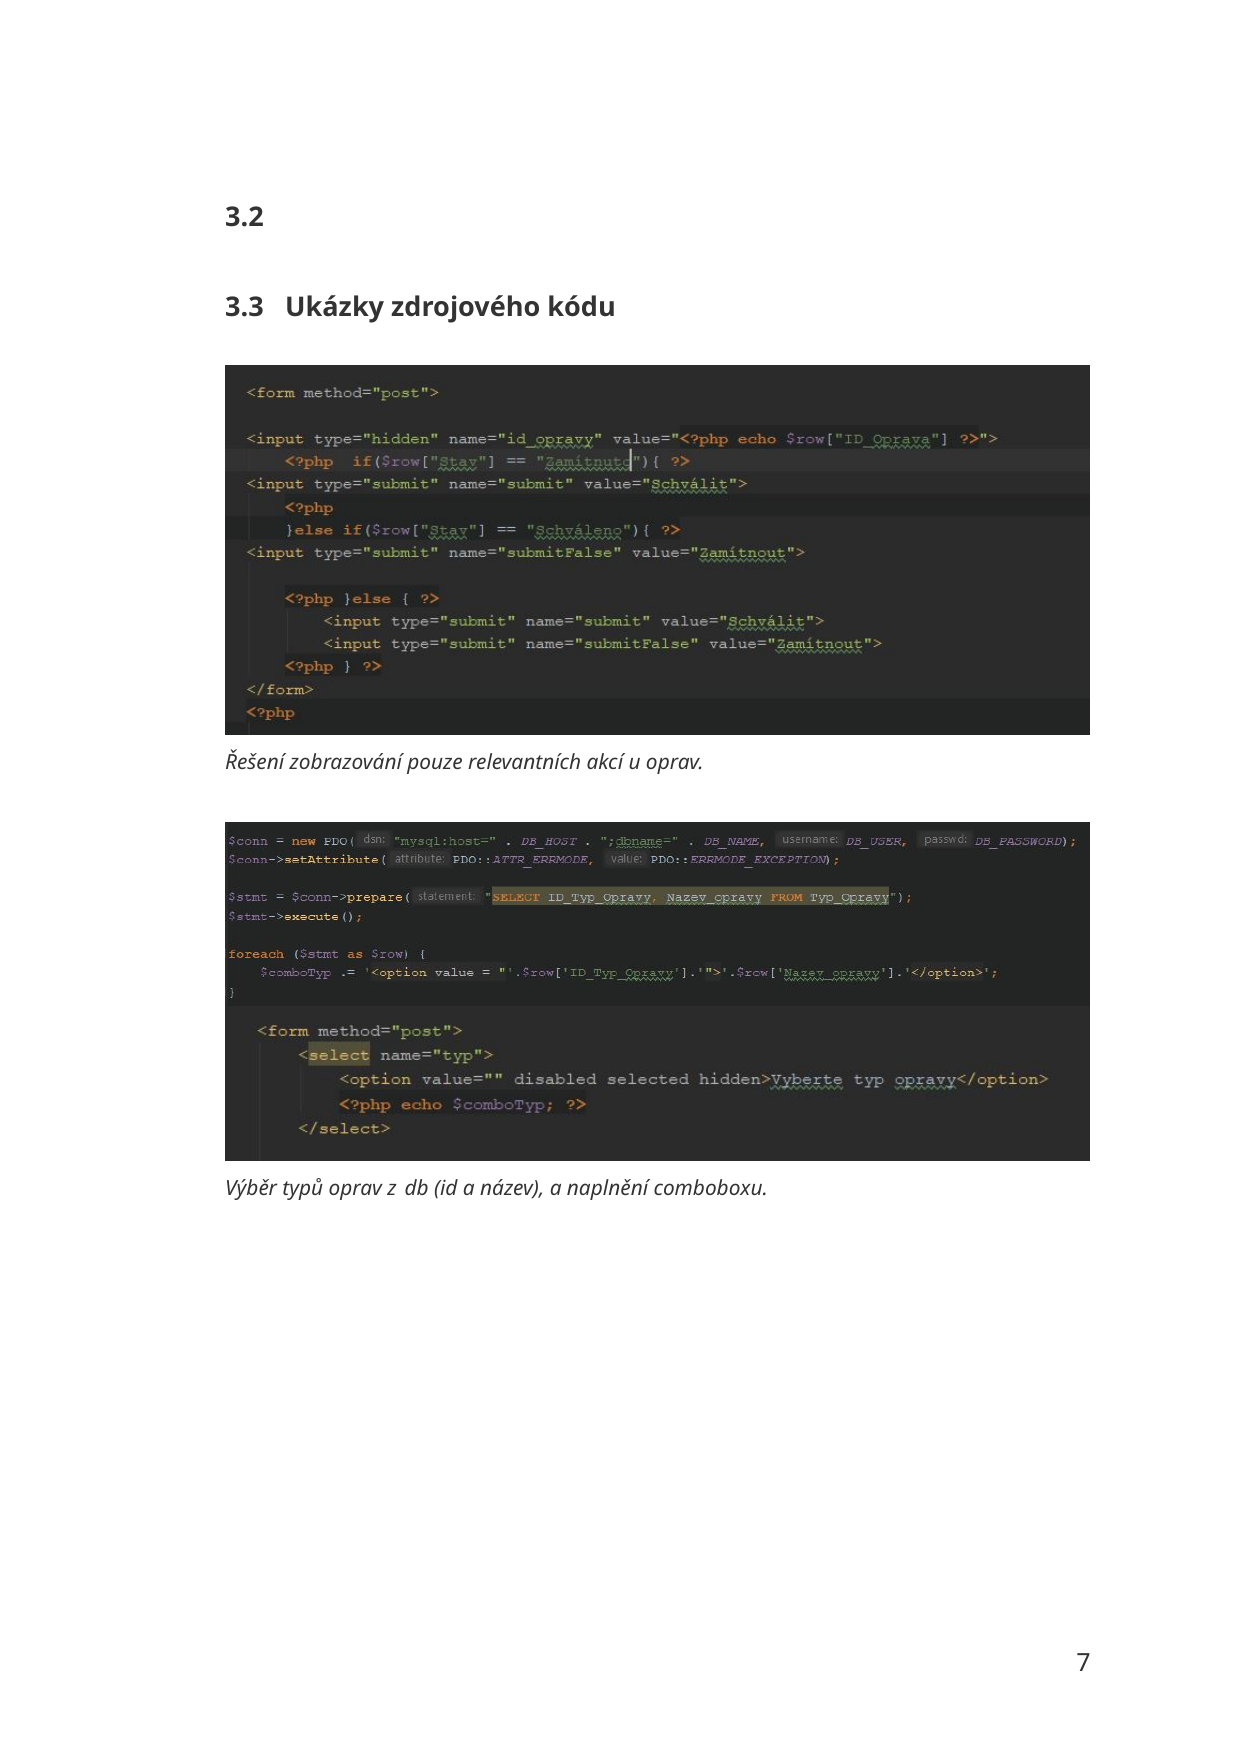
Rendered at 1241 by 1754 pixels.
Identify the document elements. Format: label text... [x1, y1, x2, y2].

picture [225, 822, 1090, 1161]
subtitle Ukázky zdrojového kódu [225, 287, 1090, 324]
picture [225, 365, 1090, 735]
text Řešení zobrazování pouze relevantních akcí u oprav. [225, 747, 1090, 776]
text Výběr typů oprav z db (id a název), a naplnění comboboxu. [225, 1173, 1090, 1202]
